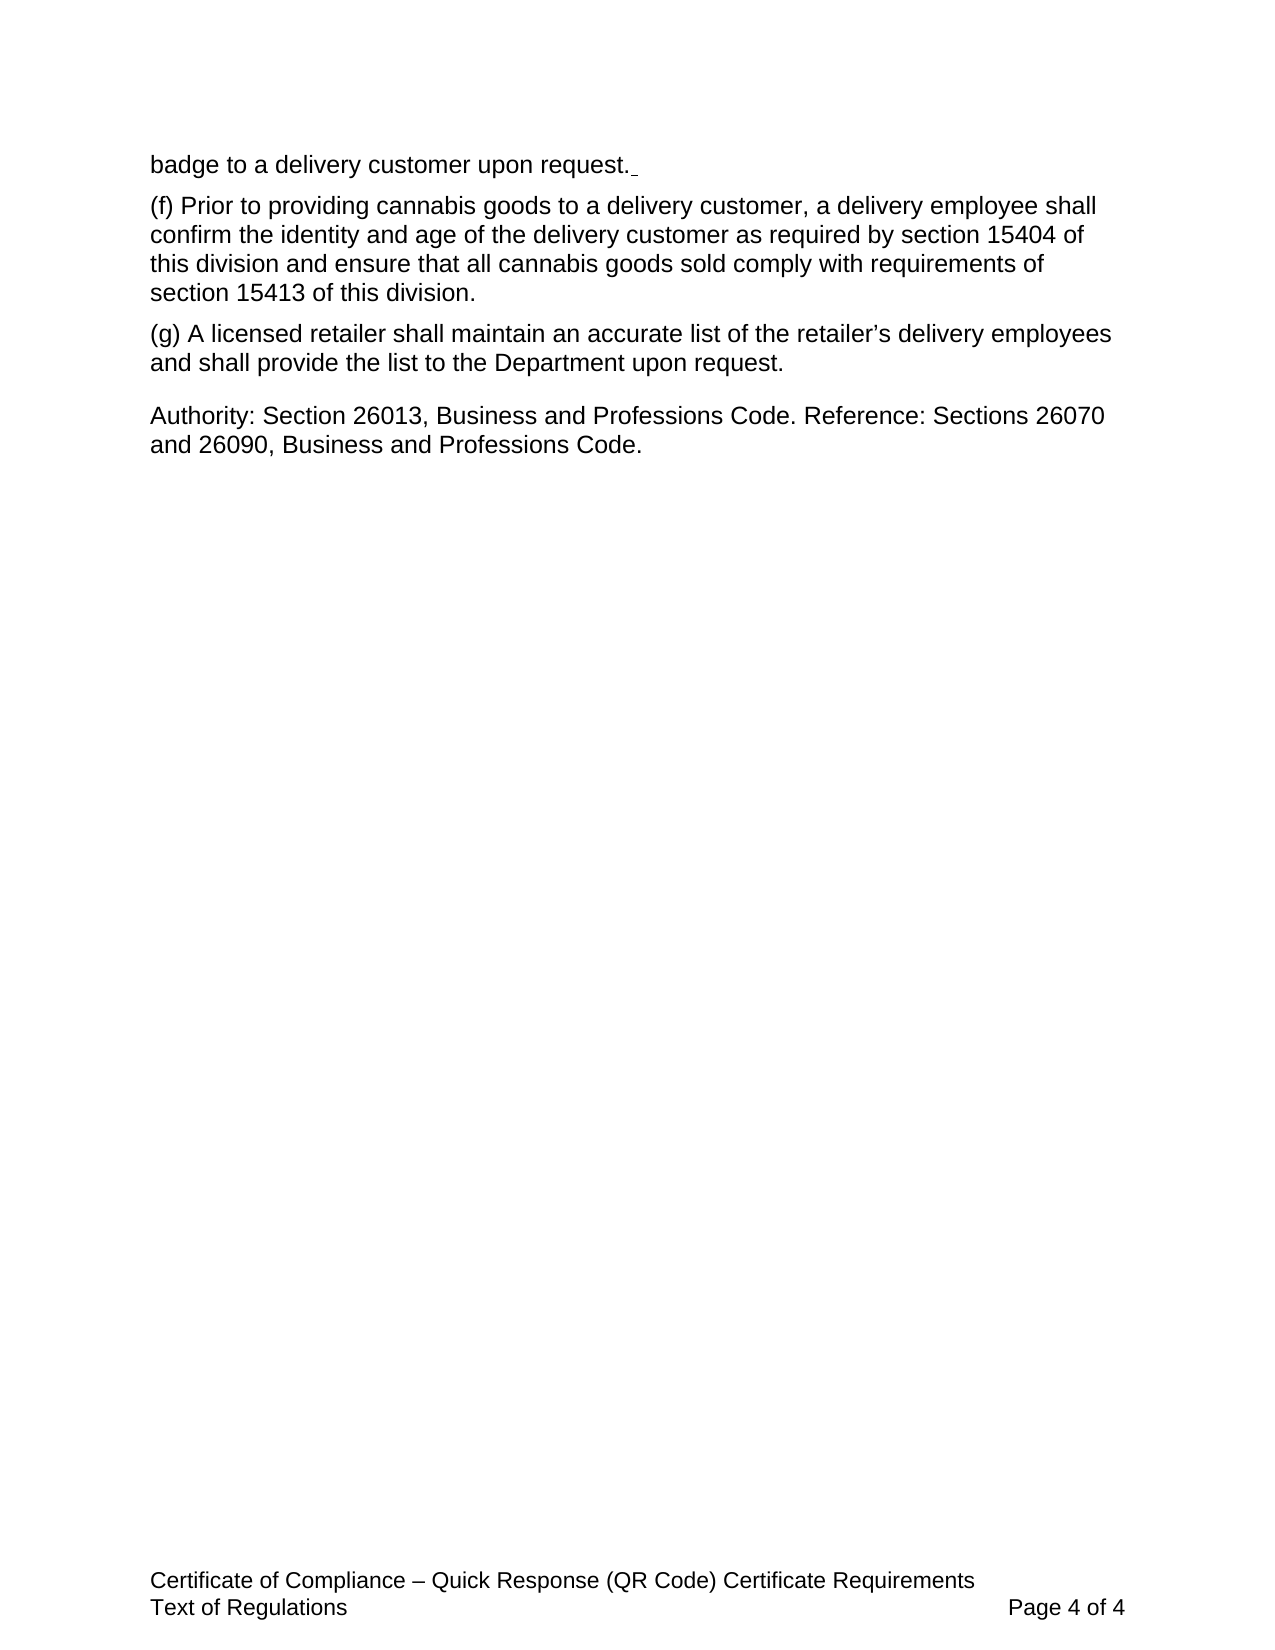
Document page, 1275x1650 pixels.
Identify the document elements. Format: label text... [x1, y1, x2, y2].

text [150, 150, 1125, 179]
text (f) Prior to providing cannabis goods to a delivery customer, a delivery employee shall confirm the identity and age of the delivery customer as required by section 15404 of this division and ensure that all cannabis goods sold comply with requirements of section 15413 of this division. [150, 191, 1125, 306]
text Authority: Section 26013, Business and Professions Code. Reference: Sections 26070 and 26090, Business and Professions Code. [150, 401, 1125, 459]
text (g) A licensed retailer shall maintain an accurate list of the retailer’s delivery employees and shall provide the list to the Department upon request. [150, 319, 1125, 376]
